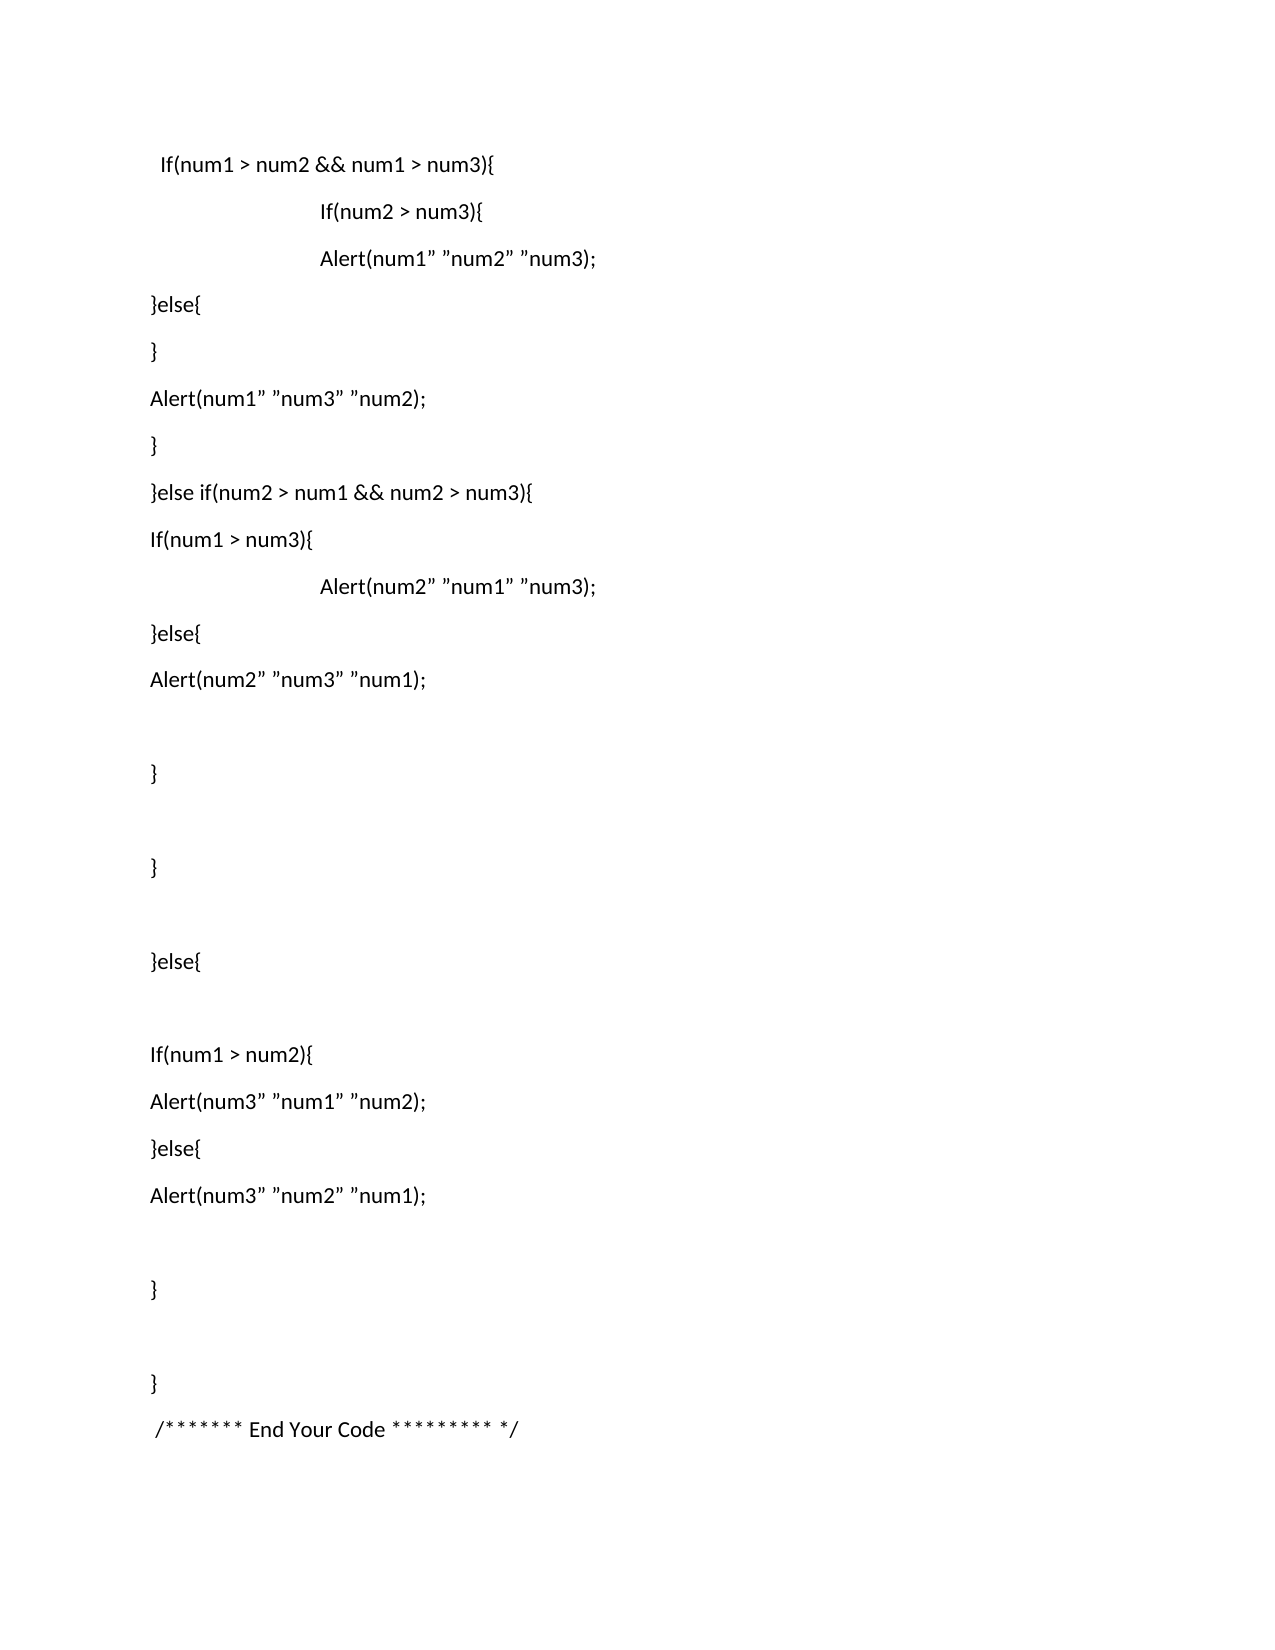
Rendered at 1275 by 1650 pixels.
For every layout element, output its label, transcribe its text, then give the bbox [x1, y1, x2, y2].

text }else{ [150, 619, 1125, 647]
text Alert(num1” ”num2” ”num3); [150, 244, 1125, 272]
text }else{ [150, 947, 1125, 975]
text /******* End Your Code ********* */ [150, 1416, 1125, 1444]
text }else if(num2 > num1 && num2 > num3){ [150, 478, 1125, 506]
text Alert(num1” ”num3” ”num2); [150, 384, 1125, 412]
text } [150, 759, 1125, 787]
text Alert(num2” ”num1” ”num3); [150, 572, 1125, 600]
text If(num1 > num2 && num1 > num3){ [150, 150, 1125, 178]
text }else{ [150, 291, 1125, 319]
text } [150, 431, 1125, 459]
text Alert(num3” ”num2” ”num1); [150, 1181, 1125, 1209]
text If(num1 > num2){ [150, 1041, 1125, 1069]
text If(num2 > num3){ [150, 197, 1125, 225]
text If(num1 > num3){ [150, 525, 1125, 553]
text Alert(num3” ”num1” ”num2); [150, 1087, 1125, 1116]
text Alert(num2” ”num3” ”num1); [150, 666, 1125, 694]
text }else{ [150, 1134, 1125, 1162]
text } [150, 1275, 1125, 1303]
text } [150, 1369, 1125, 1397]
text } [150, 853, 1125, 881]
text } [150, 337, 1125, 366]
